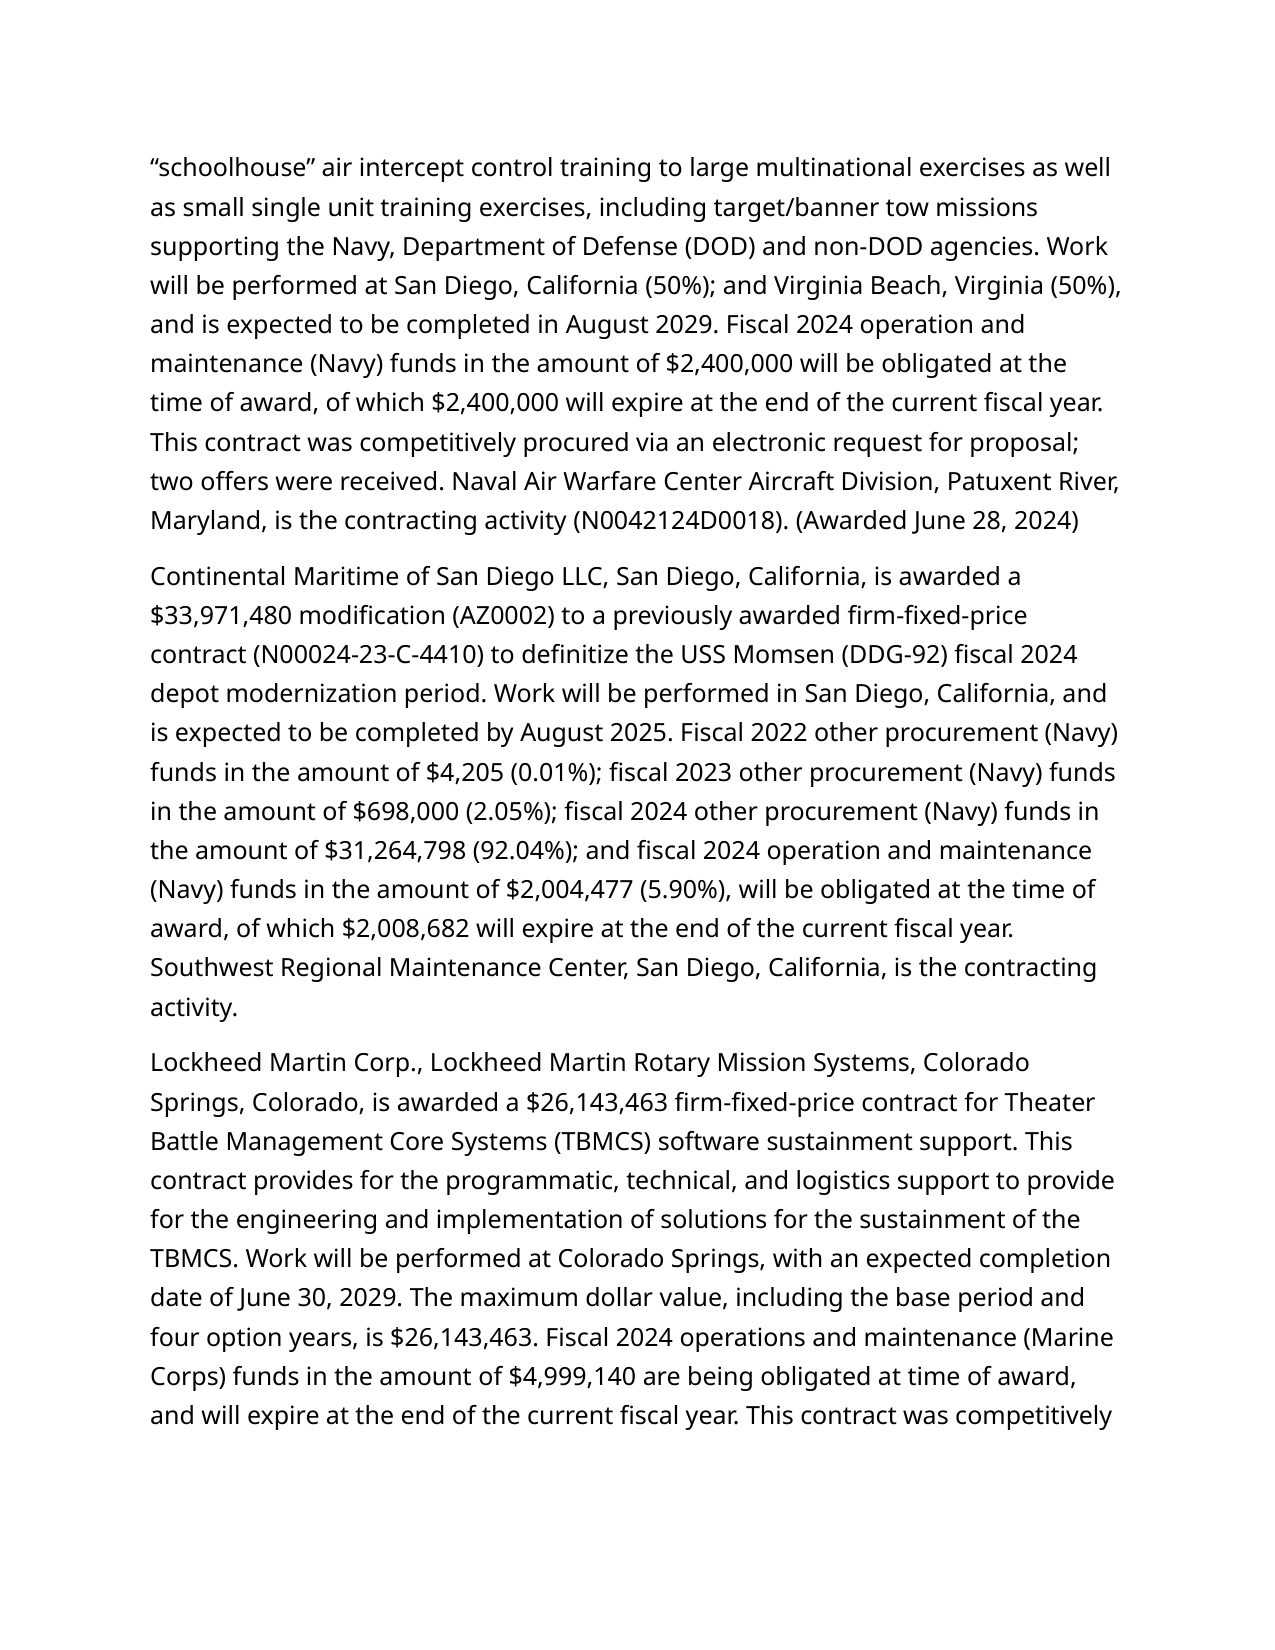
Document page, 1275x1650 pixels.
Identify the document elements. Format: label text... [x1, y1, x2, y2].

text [150, 1045, 1125, 1432]
text Continental Maritime of San Diego LLC, San Diego, California, is awarded a $33,971,480 modification (AZ0002) to a previously awarded firm-fixed-price contract (N00024-23-C-4410) to definitize the USS Momsen (DDG-92) fiscal 2024 depot modernization period. Work will be performed in San Diego, California, and is expected to be completed by August 2025. Fiscal 2022 other procurement (Navy) funds in the amount of $4,205 (0.01%); fiscal 2023 other procurement (Navy) funds in the amount of $698,000 (2.05%); fiscal 2024 other procurement (Navy) funds in the amount of $31,264,798 (92.04%); and fiscal 2024 operation and maintenance (Navy) funds in the amount of $2,004,477 (5.90%), will be obligated at the time of award, of which $2,008,682 will expire at the end of the current fiscal year. Southwest Regional Maintenance Center, San Diego, California, is the contracting activity. [150, 558, 1125, 1023]
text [150, 150, 1125, 537]
